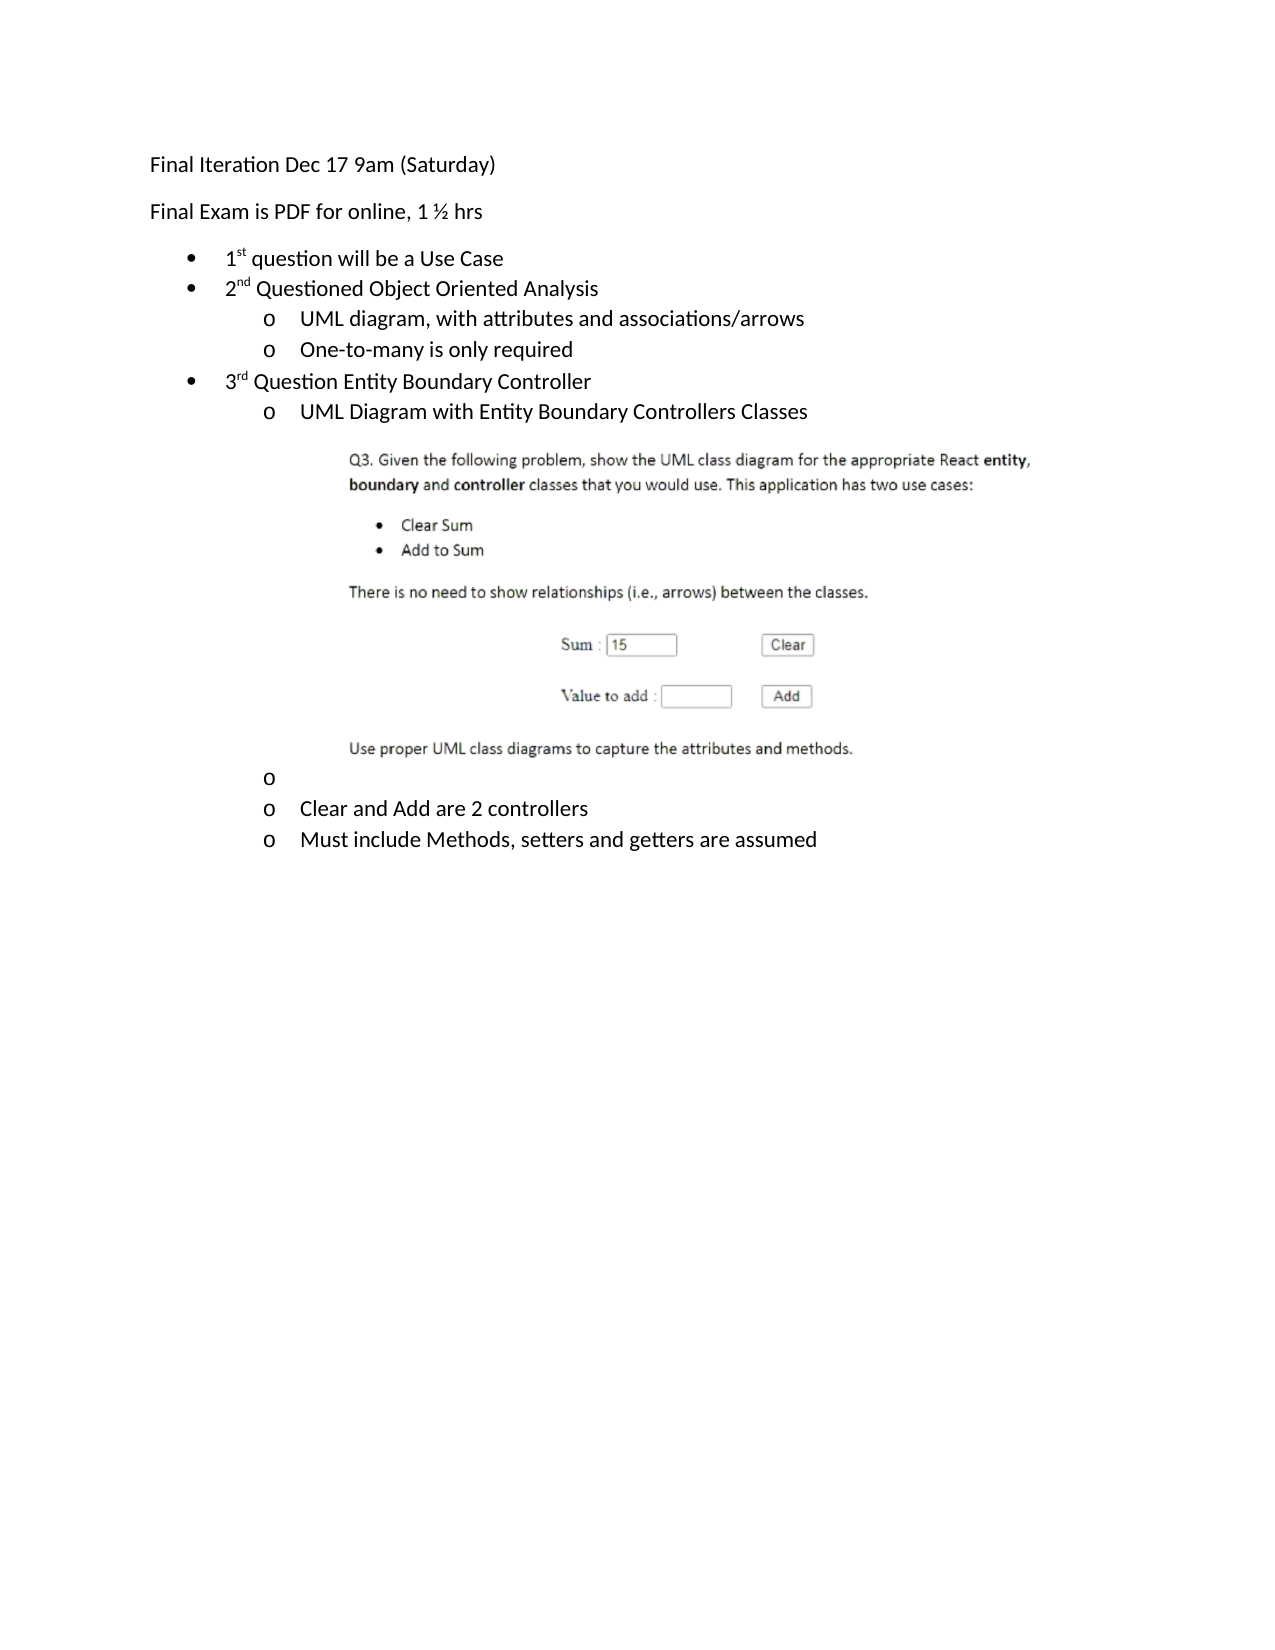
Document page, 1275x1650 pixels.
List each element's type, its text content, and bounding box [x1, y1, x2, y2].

list UML diagram, with attributes and associations/arrows [262, 304, 1125, 333]
text Final Exam is PDF for online, 1 ½ hrs [150, 197, 1125, 225]
list One-to-many is only required [262, 336, 1125, 365]
list Must include Methods, setters and getters are assumed [262, 825, 1125, 854]
text Final Iteration Dec 17 9am (Saturday) [150, 150, 1125, 178]
list UML Diagram with Entity Boundary Controllers Classes [262, 397, 1125, 426]
list 3rd Question Entity Boundary Controller [187, 367, 1125, 395]
list 2nd Questioned Object Oriented Analysis [187, 274, 1125, 302]
list Clear and Add are 2 controllers [262, 794, 1125, 823]
list 1st question will be a Use Case [187, 244, 1125, 272]
